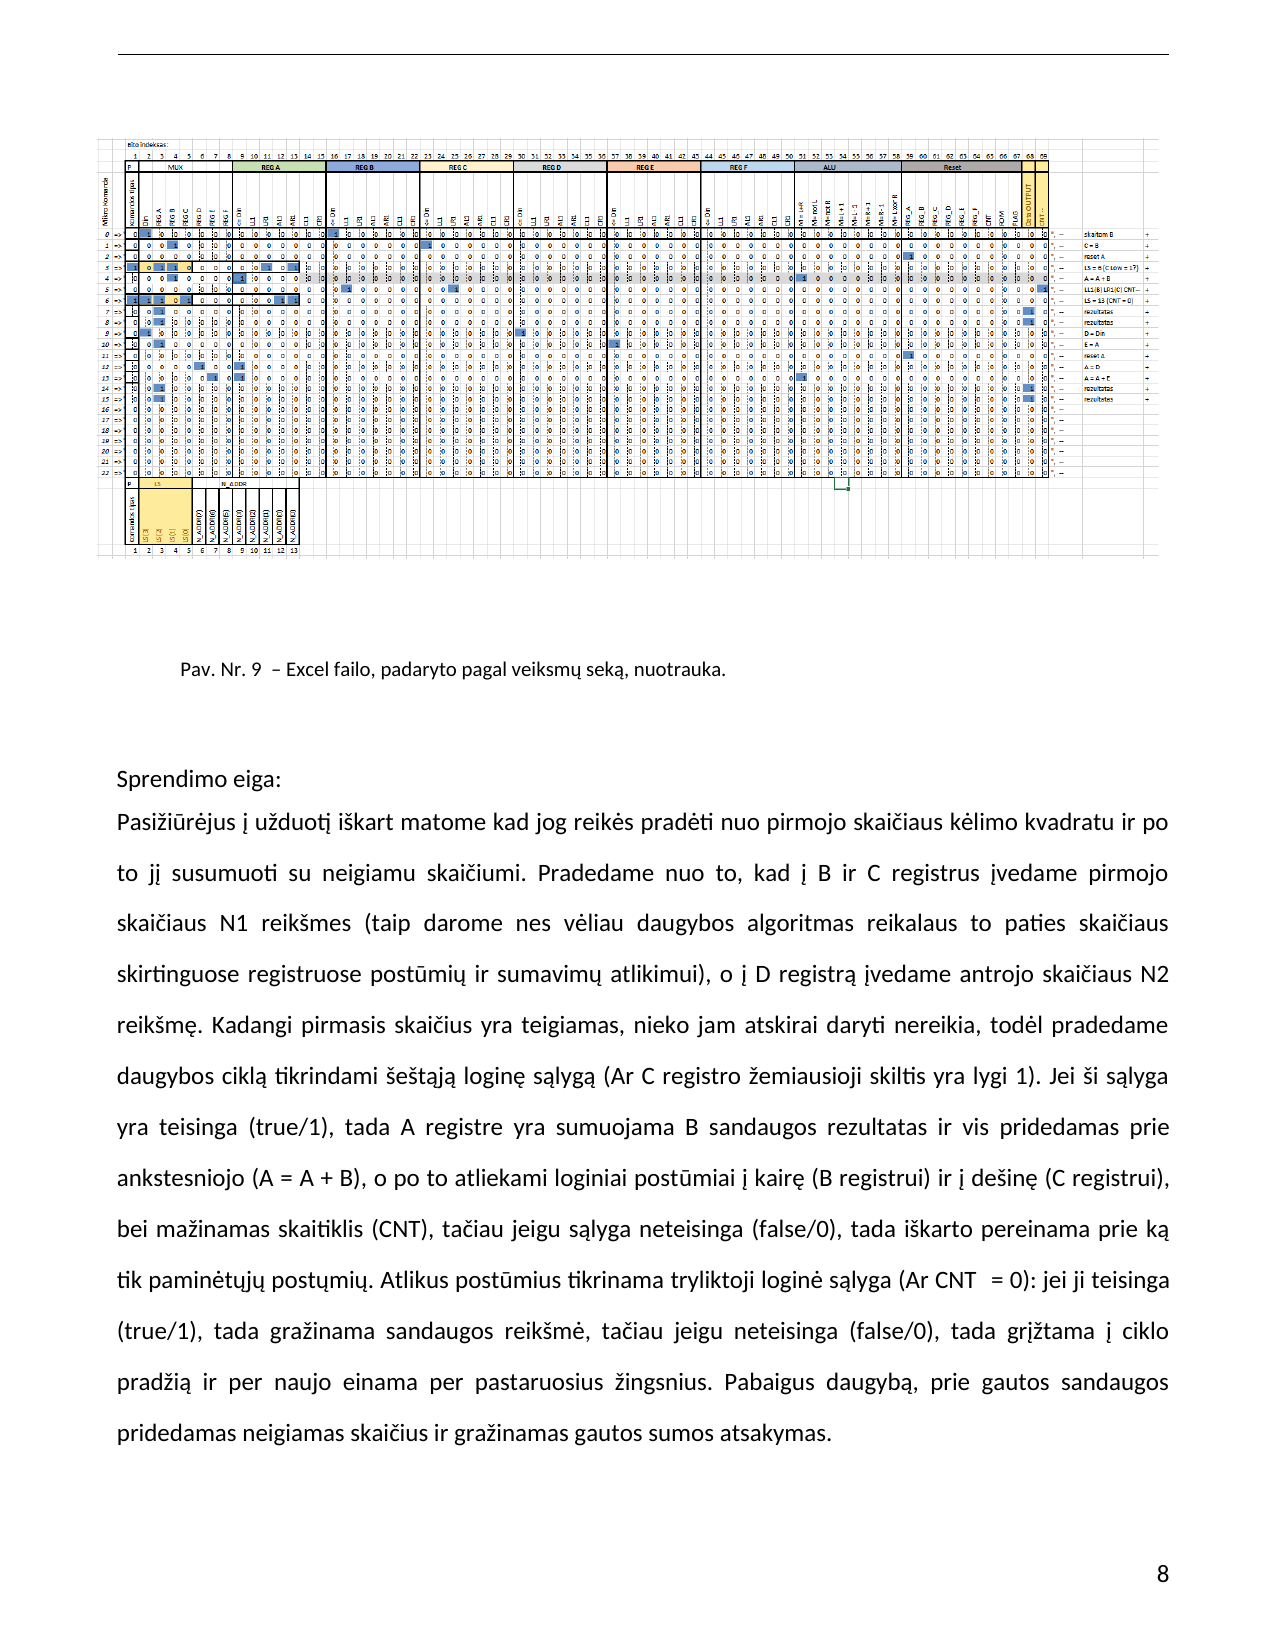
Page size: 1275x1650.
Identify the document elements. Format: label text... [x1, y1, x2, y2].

picture [96, 138, 1159, 559]
text Sprendimo eiga: [116, 763, 1171, 793]
text Pasižiūrėjus į užduotį iškart matome kad jog reikės pradėti nuo pirmojo skaičiaus kėlimo kvadratu ir po to jį susumuoti su neigiamu skaičiumi. Pradedame nuo to, kad į B ir C registrus įvedame pirmojo skaičiaus N1 reikšmes (taip darome nes vėliau daugybos algoritmas reikalaus to paties skaičiaus skirtinguose registruose postūmių ir sumavimų atlikimui), o į D registrą įvedame antrojo skaičiaus N2 reikšmę. Kadangi pirmasis skaičius yra teigiamas, nieko jam atskirai daryti nereikia, todėl pradedame daugybos ciklą tikrindami šeštąją loginę sąlygą (Ar C registro žemiausioji skiltis yra lygi 1). Jei ši sąlyga yra teisinga (true/1), tada A registre yra sumuojama B sandaugos rezultatas ir vis pridedamas prie ankstesniojo (A = A + B), o po to atliekami loginiai postūmiai į kairę (B registrui) ir į dešinę (C registrui), bei mažinamas skaitiklis (CNT), tačiau jeigu sąlyga neteisinga (false/0), tada iškarto pereinama prie ką tik paminėtųjų postųmių. Atlikus postūmius tikrinama tryliktoji loginė sąlyga (Ar CNT = 0): jei ji teisinga (true/1), tada gražinama sandaugos reikšmė, tačiau jeigu neteisinga (false/0), tada grįžtama į ciklo pradžią ir per naujo einama per pastaruosius žingsnius. Pabaigus daugybą, prie gautos sandaugos pridedamas neigiamas skaičius ir gražinamas gautos sumos atsakymas. [117, 806, 1171, 1447]
